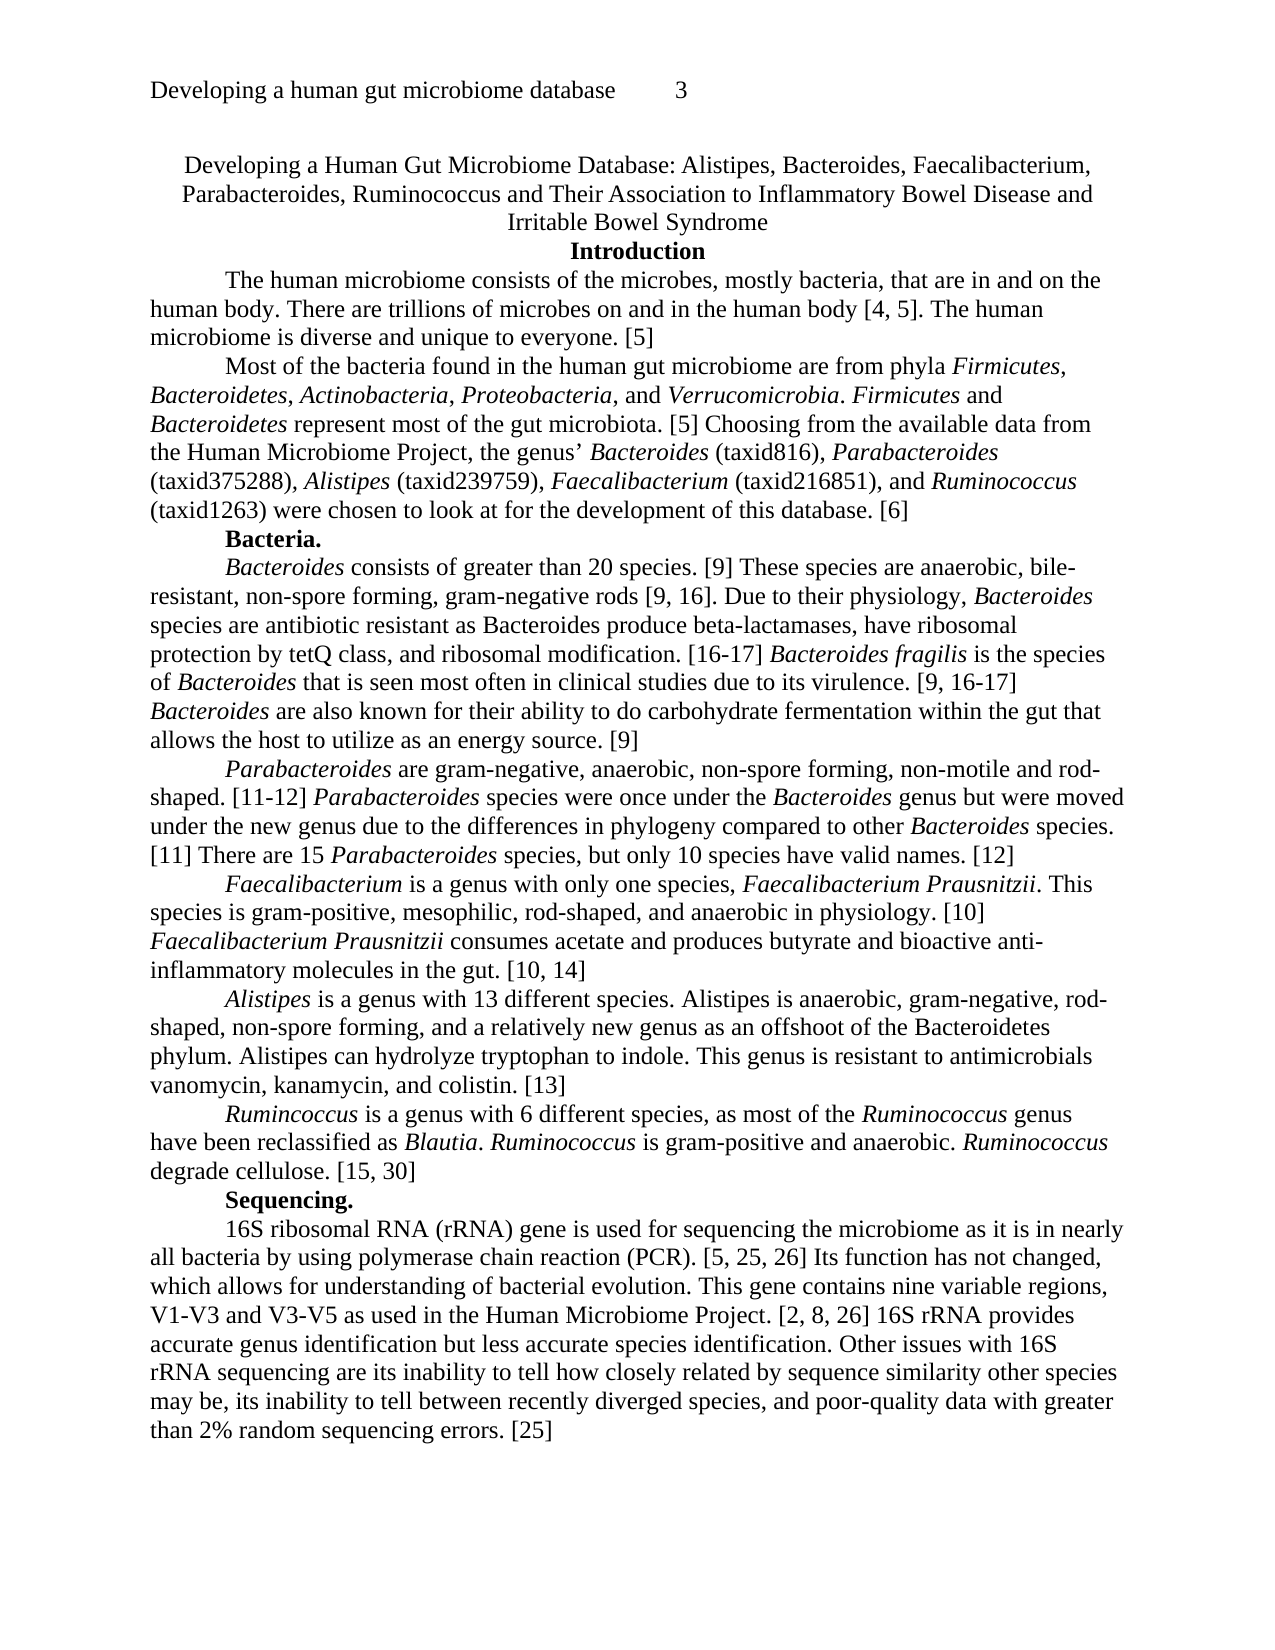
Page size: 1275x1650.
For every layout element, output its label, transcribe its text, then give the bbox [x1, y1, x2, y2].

text Most of the bacteria found in the human gut microbiome are from phyla Firmicutes, Bacteroidetes, Actinobacteria, Proteobacteria, and Verrucomicrobia. Firmicutes and Bacteroidetes represent most of the gut microbiota. [5] Choosing from the available data from the Human Microbiome Project, the genus’ Bacteroides (taxid816), Parabacteroides (taxid375288), Alistipes (taxid239759), Faecalibacterium (taxid216851), and Ruminococcus (taxid1263) were chosen to look at for the development of this database. [6] [150, 351, 1125, 524]
text The human microbiome consists of the microbes, mostly bacteria, that are in and on the human body. There are trillions of microbes on and in the human body [4, 5]. The human microbiome is diverse and unique to everyone. [5] [150, 265, 1125, 351]
text Rumincoccus is a genus with 6 different species, as most of the Ruminococcus genus have been reclassified as Blautia. Ruminococcus is gram-positive and anaerobic. Ruminococcus degrade cellulose. [15, 30] [150, 1099, 1125, 1185]
subtitle Bacteria. [150, 524, 1125, 552]
text Alistipes is a genus with 13 different species. Alistipes is anaerobic, gram-negative, rod-shaped, non-spore forming, and a relatively new genus as an offshoot of the Bacteroidetes phylum. Alistipes can hydrolyze tryptophan to indole. This genus is resistant to antimicrobials vanomycin, kanamycin, and colistin. [13] [150, 984, 1125, 1099]
text 16S ribosomal RNA (rRNA) gene is used for sequencing the microbiome as it is in nearly all bacteria by using polymerase chain reaction (PCR). [5, 25, 26] Its function has not changed, which allows for understanding of bacterial evolution. This gene contains nine variable regions, V1-V3 and V3-V5 as used in the Human Microbiome Project. [2, 8, 26] 16S rRNA provides accurate genus identification but less accurate species identification. Other issues with 16S rRNA sequencing are its inability to tell how closely related by sequence similarity other species may be, its inability to tell between recently diverged species, and poor-quality data with greater than 2% random sequencing errors. [25] [150, 1214, 1125, 1444]
text Bacteroides consists of greater than 20 species. [9] These species are anaerobic, bile-resistant, non-spore forming, gram-negative rods [9, 16]. Due to their physiology, Bacteroides species are antibiotic resistant as Bacteroides produce beta-lactamases, have ribosomal protection by tetQ class, and ribosomal modification. [16-17] Bacteroides fragilis is the species of Bacteroides that is seen most often in clinical studies due to its virulence. [9, 16-17] Bacteroides are also known for their ability to do carbohydrate fermentation within the gut that allows the host to utilize as an energy source. [9] [150, 552, 1125, 754]
text Parabacteroides are gram-negative, anaerobic, non-spore forming, non-motile and rod-shaped. [11-12] Parabacteroides species were once under the Bacteroides genus but were moved under the new genus due to the differences in phylogeny compared to other Bacteroides species. [11] There are 15 Parabacteroides species, but only 10 species have valid names. [12] [150, 754, 1125, 869]
subtitle Introduction [150, 236, 1125, 265]
subtitle Sequencing. [150, 1185, 1125, 1214]
text Faecalibacterium is a genus with only one species, Faecalibacterium Prausnitzii. This species is gram-positive, mesophilic, rod-shaped, and anaerobic in physiology. [10] Faecalibacterium Prausnitzii consumes acetate and produces butyrate and bioactive anti-inflammatory molecules in the gut. [10, 14] [150, 869, 1125, 984]
